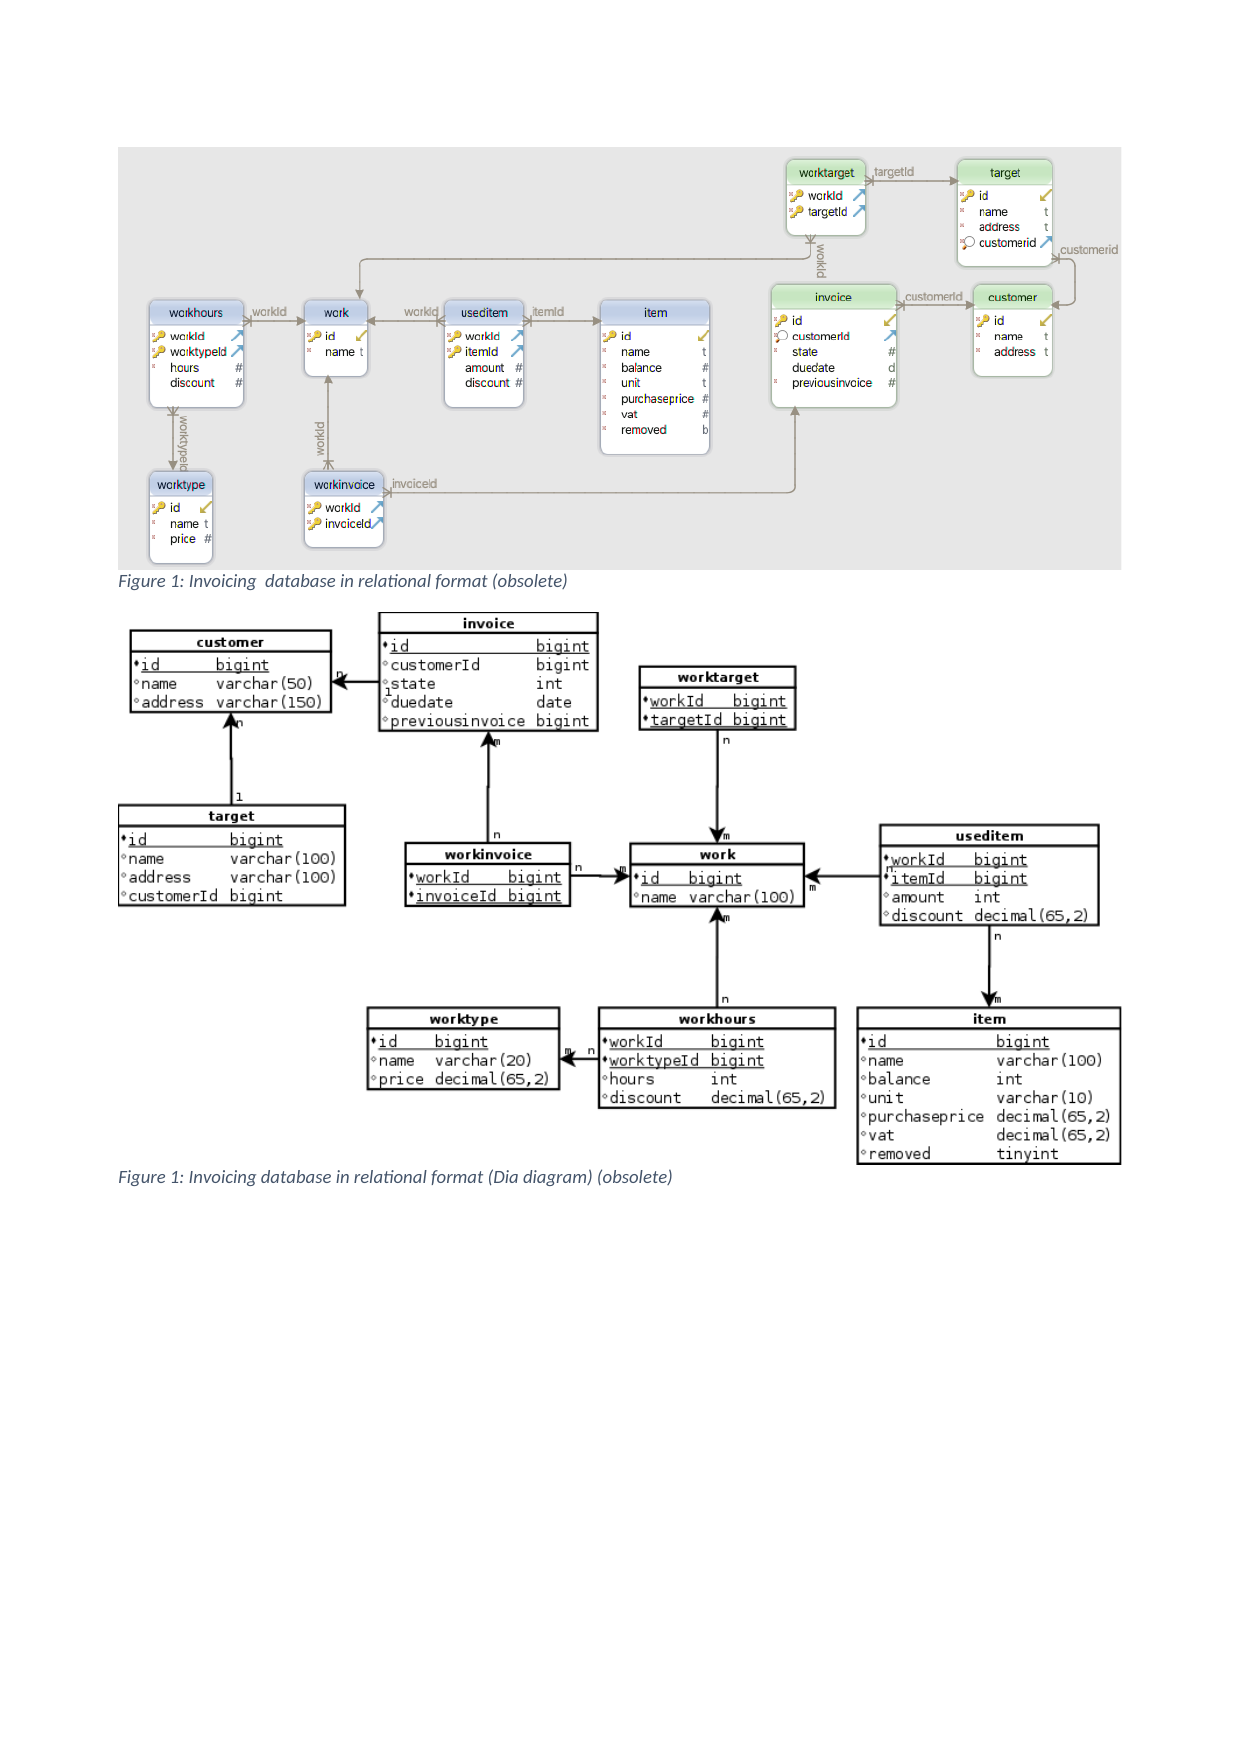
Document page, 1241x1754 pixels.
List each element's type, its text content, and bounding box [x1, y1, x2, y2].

picture [118, 612, 1122, 1165]
text Figure 1: Invoicing database in relational format (Dia diagram) (obsolete) [118, 1165, 1122, 1188]
picture [118, 147, 1122, 570]
text Figure 1: Invoicing database in relational format (obsolete) [118, 570, 1122, 592]
